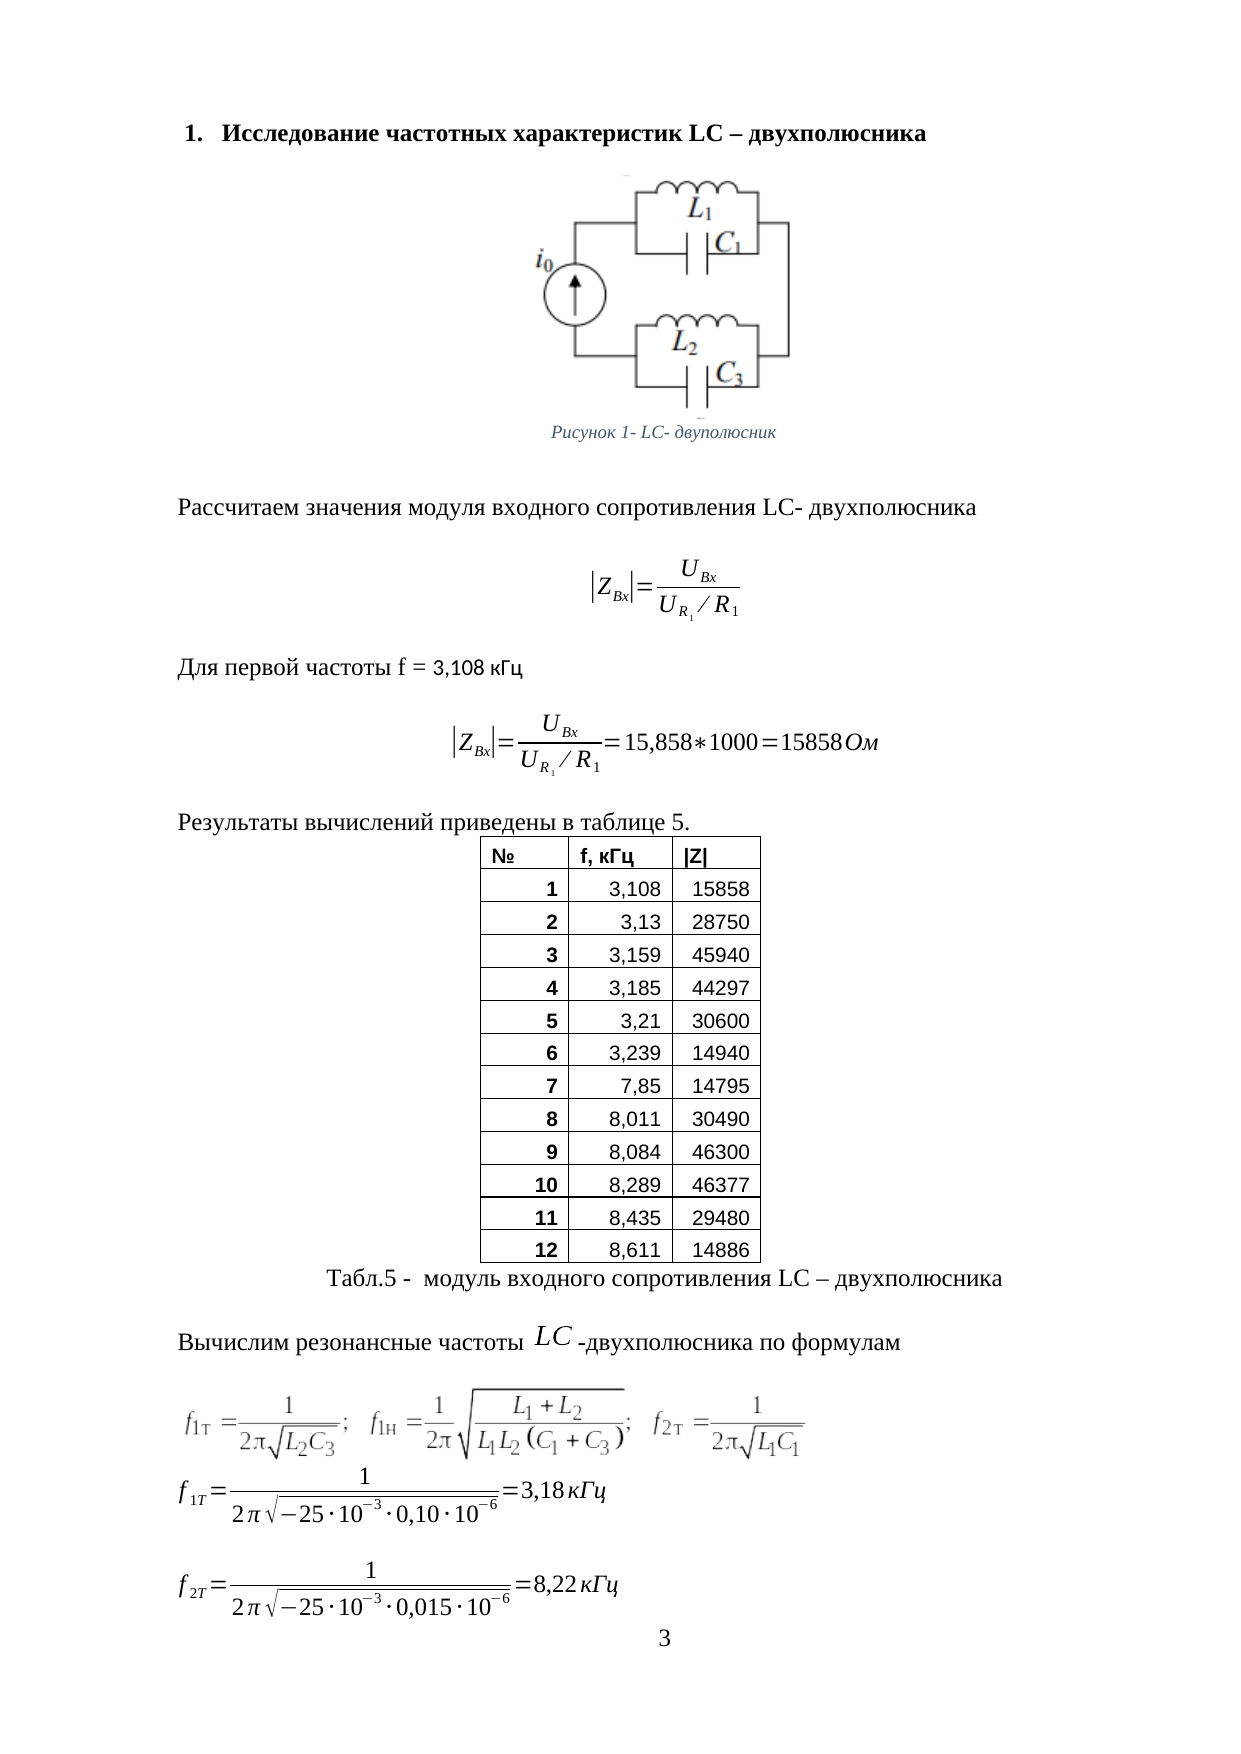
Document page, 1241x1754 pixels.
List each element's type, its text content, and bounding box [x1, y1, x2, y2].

text Табл.5 - модуль входного сопротивления LC – двухполюсника [177, 1263, 1152, 1292]
table_cell 6 [481, 1034, 568, 1065]
table_cell 15858 [673, 869, 760, 901]
table_cell 4 [481, 968, 568, 999]
table_cell 3,21 [569, 1001, 672, 1032]
table_cell 2 [481, 902, 568, 934]
table_cell 11 [481, 1198, 568, 1229]
table_cell 28750 [673, 902, 760, 934]
table_cell 8,611 [569, 1230, 672, 1262]
table_header |Z| [673, 837, 760, 868]
table_cell 9 [481, 1132, 568, 1164]
table_cell 8,289 [569, 1165, 672, 1196]
table_cell 12 [481, 1230, 568, 1262]
table_cell 29480 [673, 1198, 760, 1229]
table_cell 3,185 [569, 968, 672, 999]
table_cell 14940 [673, 1034, 760, 1065]
table_cell 14886 [673, 1230, 760, 1262]
text Для первой частоты f = 3,108 кГц [177, 652, 1152, 681]
table_cell 14795 [673, 1066, 760, 1098]
table_cell 3,159 [569, 935, 672, 967]
list Исследование частотных характеристик LC – двухполюсника [184, 118, 1152, 147]
text Результаты вычислений приведены в таблице 5. [177, 807, 1152, 836]
table_cell 46377 [673, 1165, 760, 1196]
table_cell 3 [481, 935, 568, 967]
table_cell 7,85 [569, 1066, 672, 1098]
table_cell 8,011 [569, 1099, 672, 1131]
table_cell 1 [481, 869, 568, 901]
table_header № [481, 837, 568, 868]
table_cell 3,239 [569, 1034, 672, 1065]
table_cell 46300 [673, 1132, 760, 1164]
table_cell 30600 [673, 1001, 760, 1032]
table_cell 8,435 [569, 1198, 672, 1229]
table_header f, кГц [569, 837, 672, 868]
table_cell 45940 [673, 935, 760, 967]
table_cell 3,13 [569, 902, 672, 934]
table_cell 8,084 [569, 1132, 672, 1164]
table_cell 7 [481, 1066, 568, 1098]
text Вычислим резонансные частоты -двухполюсника по формулам [177, 1321, 1152, 1356]
table_cell 3,108 [569, 869, 672, 901]
table_cell 44297 [673, 968, 760, 999]
table_cell 8 [481, 1099, 568, 1131]
table_cell 5 [481, 1001, 568, 1032]
table_cell 30490 [673, 1099, 760, 1131]
table_cell 10 [481, 1165, 568, 1196]
text Рассчитаем значения модуля входного сопротивления LC- двухполюсника [177, 492, 1152, 521]
picture [511, 175, 818, 421]
